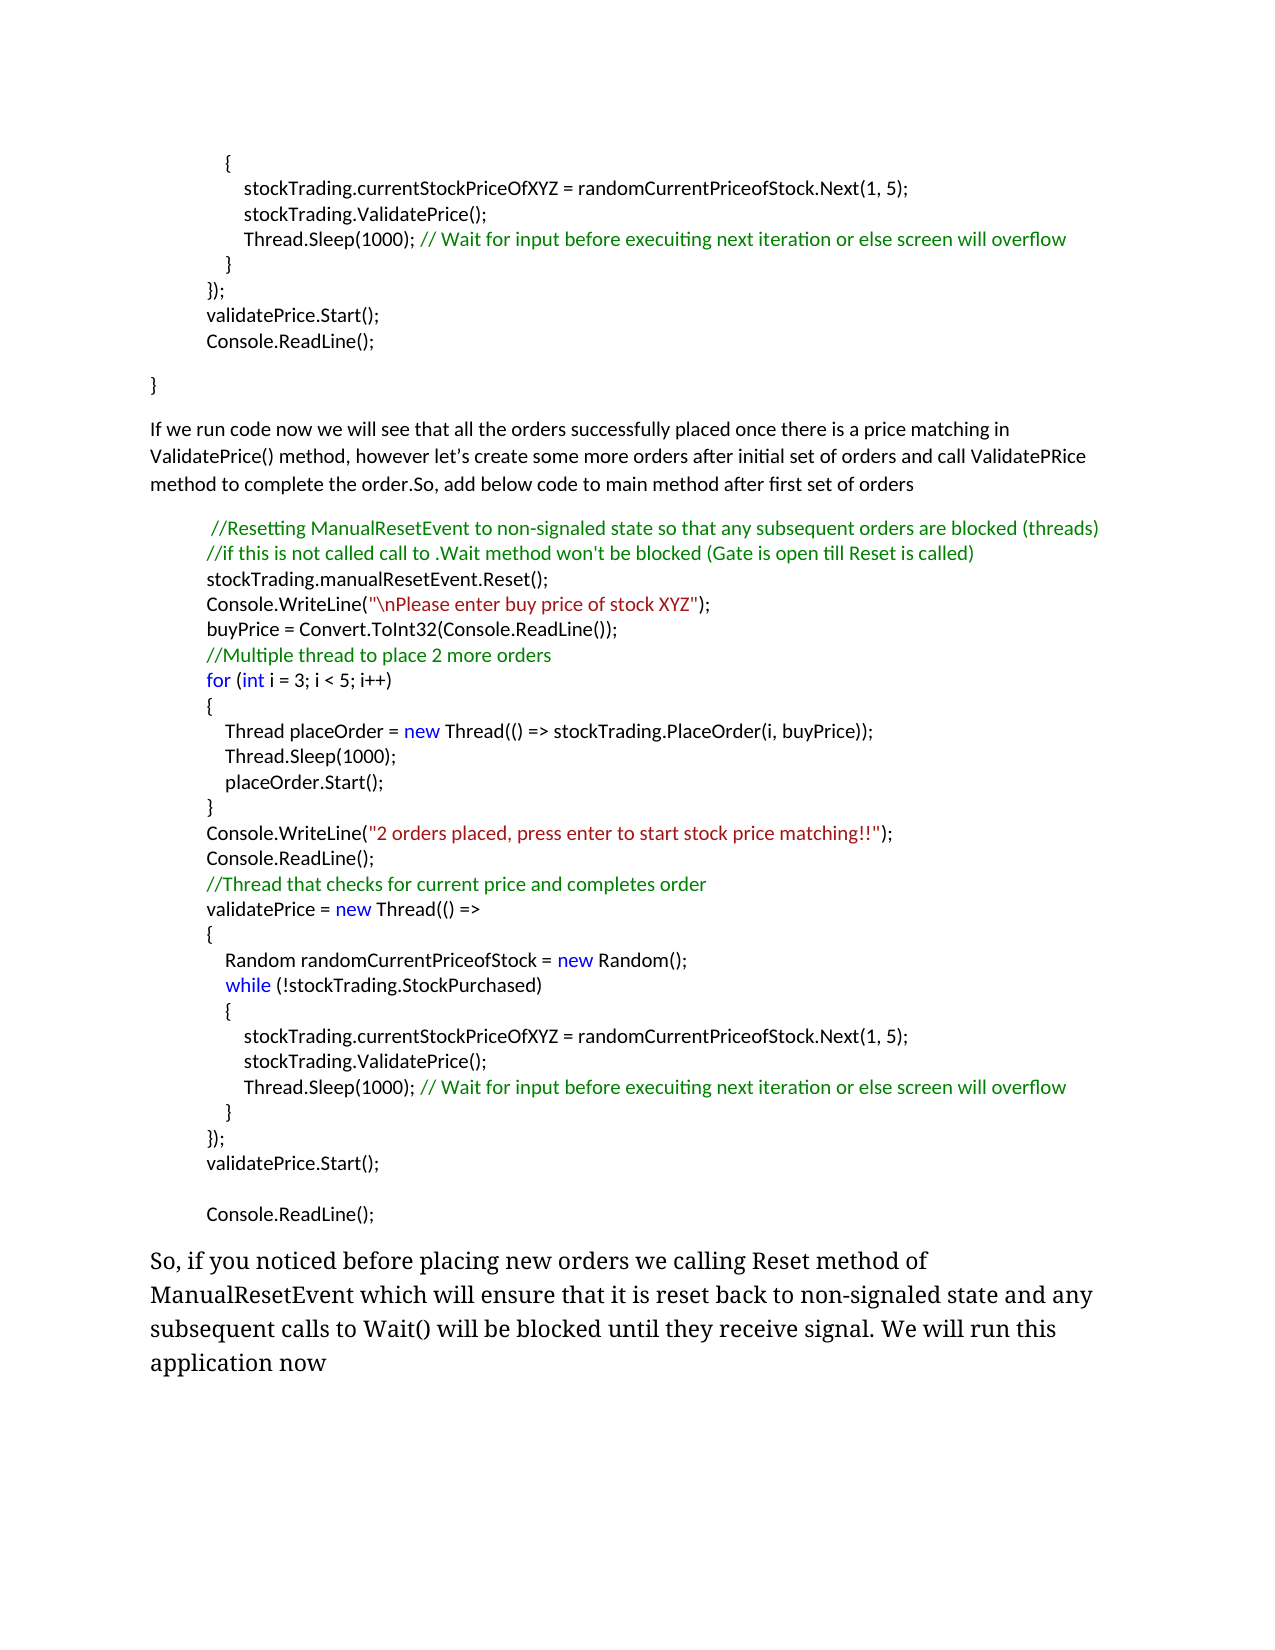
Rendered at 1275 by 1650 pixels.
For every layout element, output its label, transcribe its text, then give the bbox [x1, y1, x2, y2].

text stockTrading.currentStockPriceOfXYZ = randomCurrentPriceofStock.Next(1, 5); [150, 175, 1125, 201]
text { [150, 693, 1125, 718]
text buyPrice = Convert.ToInt32(Console.ReadLine()); [150, 617, 1125, 642]
text stockTrading.ValidatePrice(); [150, 201, 1125, 226]
text Console.ReadLine(); [150, 1201, 1125, 1227]
text { [150, 922, 1125, 947]
text Thread.Sleep(1000); [150, 744, 1125, 769]
text stockTrading.currentStockPriceOfXYZ = randomCurrentPriceofStock.Next(1, 5); [150, 1023, 1125, 1049]
text stockTrading.manualResetEvent.Reset(); [150, 566, 1125, 591]
text } [150, 1099, 1125, 1125]
text Random randomCurrentPriceofStock = new Random(); [150, 947, 1125, 972]
text Thread placeOrder = new Thread(() => stockTrading.PlaceOrder(i, buyPrice)); [150, 718, 1125, 744]
text Thread.Sleep(1000); // Wait for input before execuiting next iteration or else screen will overflow [150, 226, 1125, 252]
text } [150, 794, 1125, 820]
text } [150, 252, 1125, 277]
text placeOrder.Start(); [150, 769, 1125, 794]
text validatePrice.Start(); [150, 1150, 1125, 1176]
text validatePrice.Start(); [150, 302, 1125, 328]
text while (!stockTrading.StockPurchased) [150, 972, 1125, 998]
text for (int i = 3; i < 5; i++) [150, 667, 1125, 693]
text { [150, 150, 1125, 175]
text } [150, 372, 1125, 397]
text Thread.Sleep(1000); // Wait for input before execuiting next iteration or else screen will overflow [150, 1074, 1125, 1099]
text //Thread that checks for current price and completes order [150, 871, 1125, 896]
text //Resetting ManualResetEvent to non-signaled state so that any subsequent orders are blocked (threads) [150, 515, 1125, 540]
text stockTrading.ValidatePrice(); [150, 1049, 1125, 1074]
text Console.WriteLine("\nPlease enter buy price of stock XYZ"); [150, 591, 1125, 617]
text Console.WriteLine("2 orders placed, press enter to start stock price matching!!"); [150, 820, 1125, 845]
text }); [150, 277, 1125, 302]
text //if this is not called call to .Wait method won't be blocked (Gate is open till Reset is called) [150, 540, 1125, 566]
text //Multiple thread to place 2 more orders [150, 642, 1125, 667]
text { [150, 998, 1125, 1023]
text If we run code now we will see that all the orders successfully placed once there is a price matching in ValidatePrice() method, however let’s create some more orders after initial set of orders and call ValidatePRice method to complete the order.So, add below code to main method after first set of orders [150, 416, 1125, 496]
text validatePrice = new Thread(() => [150, 896, 1125, 922]
text Console.ReadLine(); [150, 845, 1125, 871]
text }); [150, 1125, 1125, 1150]
text Console.ReadLine(); [150, 328, 1125, 353]
